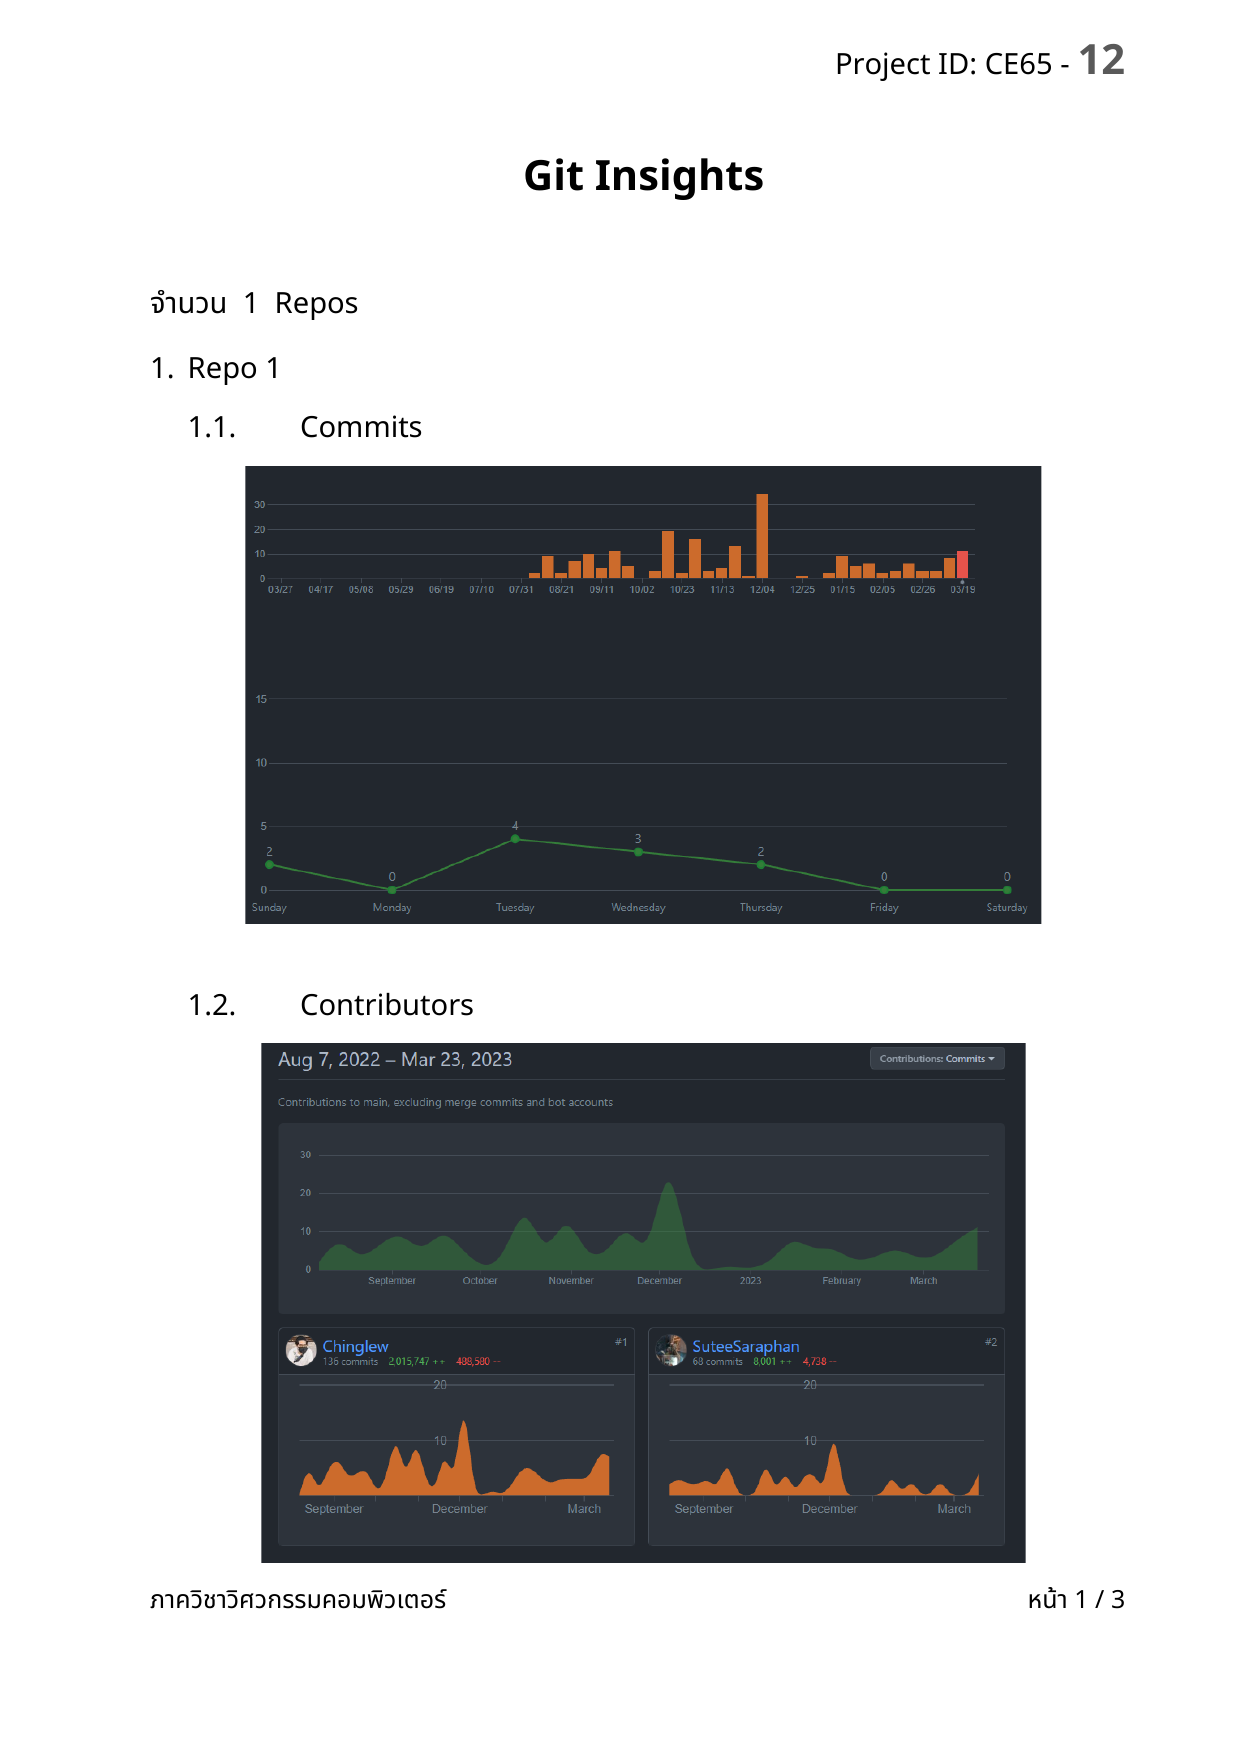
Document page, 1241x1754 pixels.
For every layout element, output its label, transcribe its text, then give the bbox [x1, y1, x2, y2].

picture [261, 1043, 1026, 1563]
subtitle Commits [187, 407, 1137, 446]
text จำนวน Repos [150, 283, 1137, 327]
subtitle Git Insights [150, 145, 1137, 202]
picture [245, 466, 1042, 924]
subtitle Repo 1 [150, 347, 1137, 387]
subtitle Contributors [187, 984, 1137, 1024]
